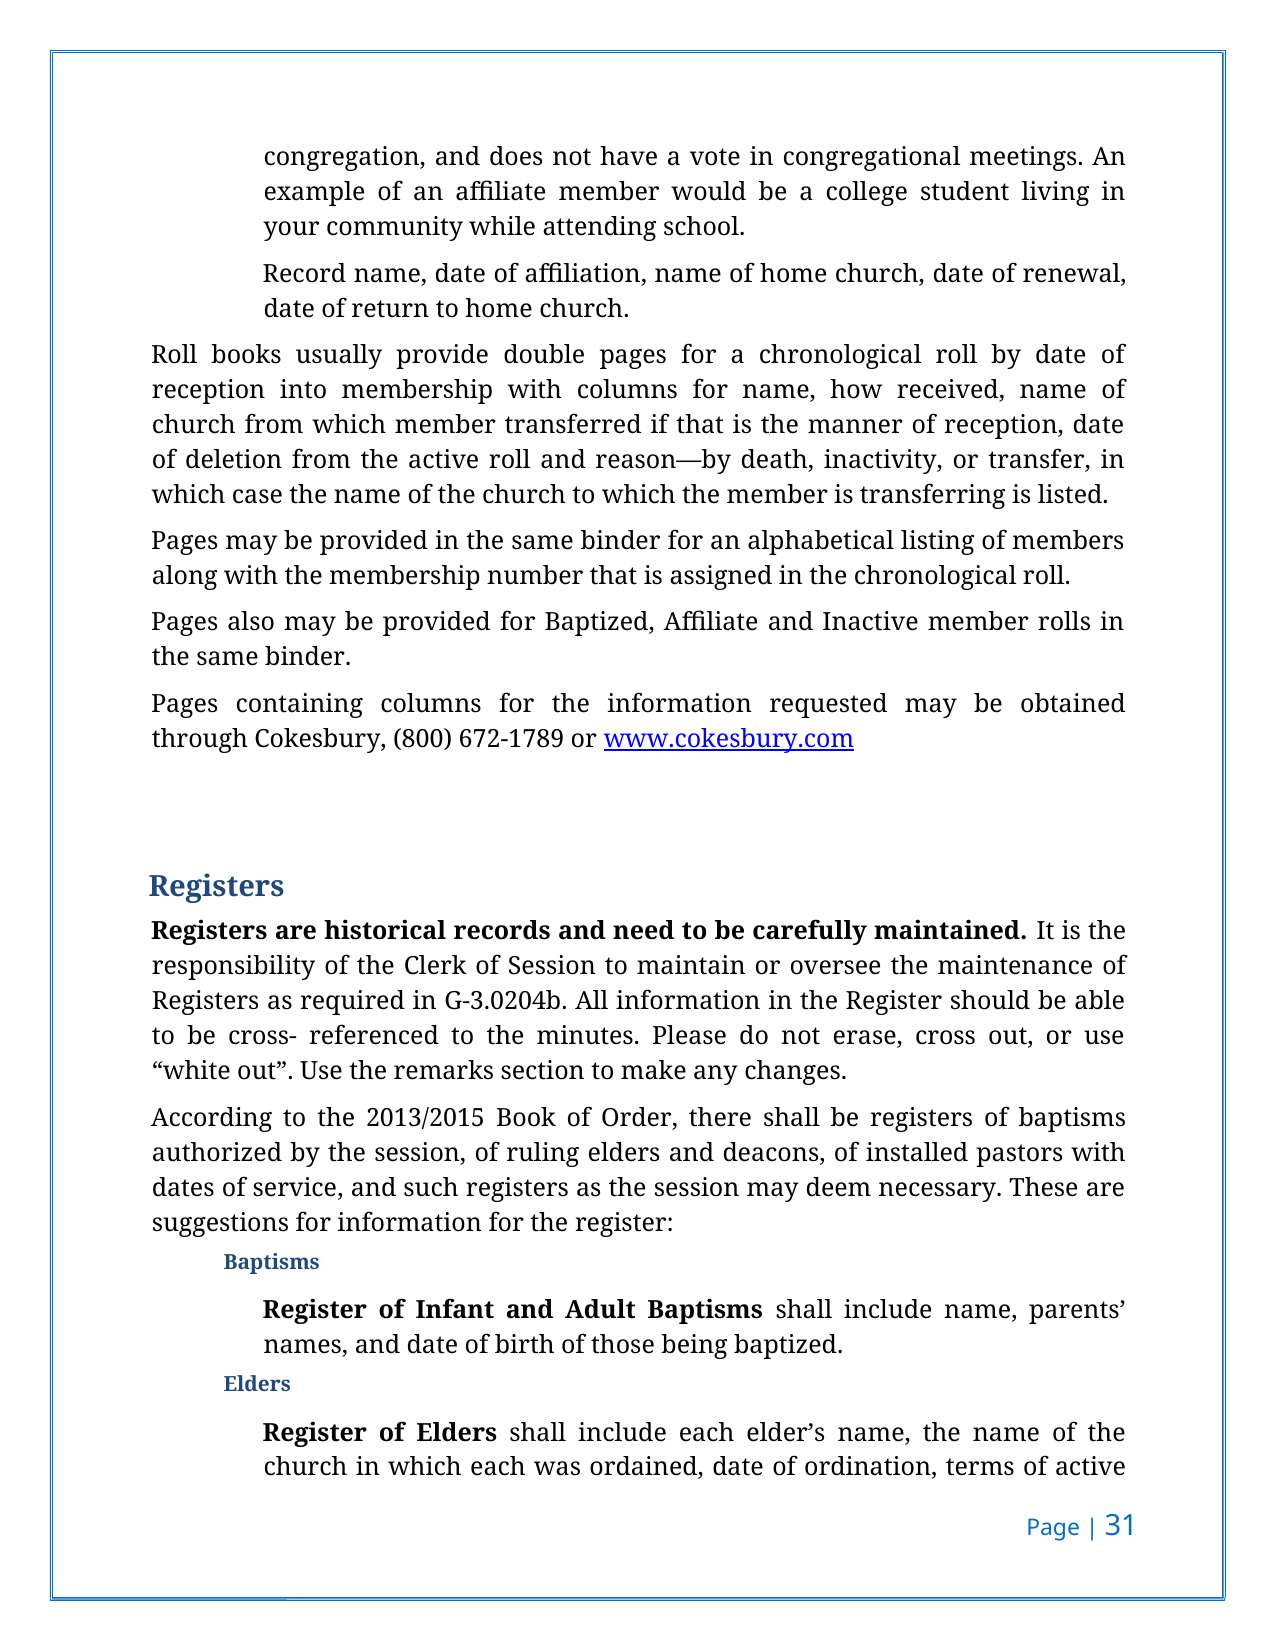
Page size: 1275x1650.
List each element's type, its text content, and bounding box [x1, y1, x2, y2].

text Pages may be provided in the same binder for an alphabetical listing of members along with the membership number that is assigned in the chronological roll. [151, 523, 1125, 592]
text Baptisms [223, 1247, 1137, 1275]
subtitle Registers [148, 865, 1137, 904]
text Elders [223, 1369, 1137, 1397]
text congregation, and does not have a vote in congregational meetings. An example of an affiliate member would be a college student living in your community while attending school. [263, 139, 1126, 243]
text According to the 2013/2015 Book of Order, there shall be registers of baptisms authorized by the session, of ruling elders and deacons, of installed pastors with dates of service, and such registers as the session may deem necessary. These are suggestions for information for the register: [151, 1099, 1126, 1238]
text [262, 1414, 1126, 1483]
text Registers are historical records and need to be carefully maintained. It is the responsibility of the Clerk of Session to maintain or oversee the maintenance of Registers as required in G-3.0204b. All information in the Register should be able to be cross- referenced to the minutes. Please do not erase, cross out, or use “white out”. Use the remarks section to make any changes. [151, 913, 1126, 1087]
text Record name, date of affiliation, name of home church, date of renewal, date of return to home church. [262, 255, 1126, 324]
text Pages also may be provided for Baptized, Affiliate and Inactive member rolls in the same binder. [151, 604, 1126, 673]
text Roll books usually provide double pages for a chronological roll by date of reception into membership with columns for name, how received, name of church from which member transferred if that is the manner of reception, date of deletion from the active roll and reason—by death, inactivity, or transfer, in which case the name of the church to which the member is transferring is listed. [151, 337, 1126, 511]
text Register of Infant and Adult Baptisms shall include name, parents’ names, and date of birth of those being baptized. [262, 1292, 1126, 1361]
text Pages containing columns for the information requested may be obtained through Cokesbury, (800) 672-1789 or www.cokesbury.com [151, 685, 1127, 754]
